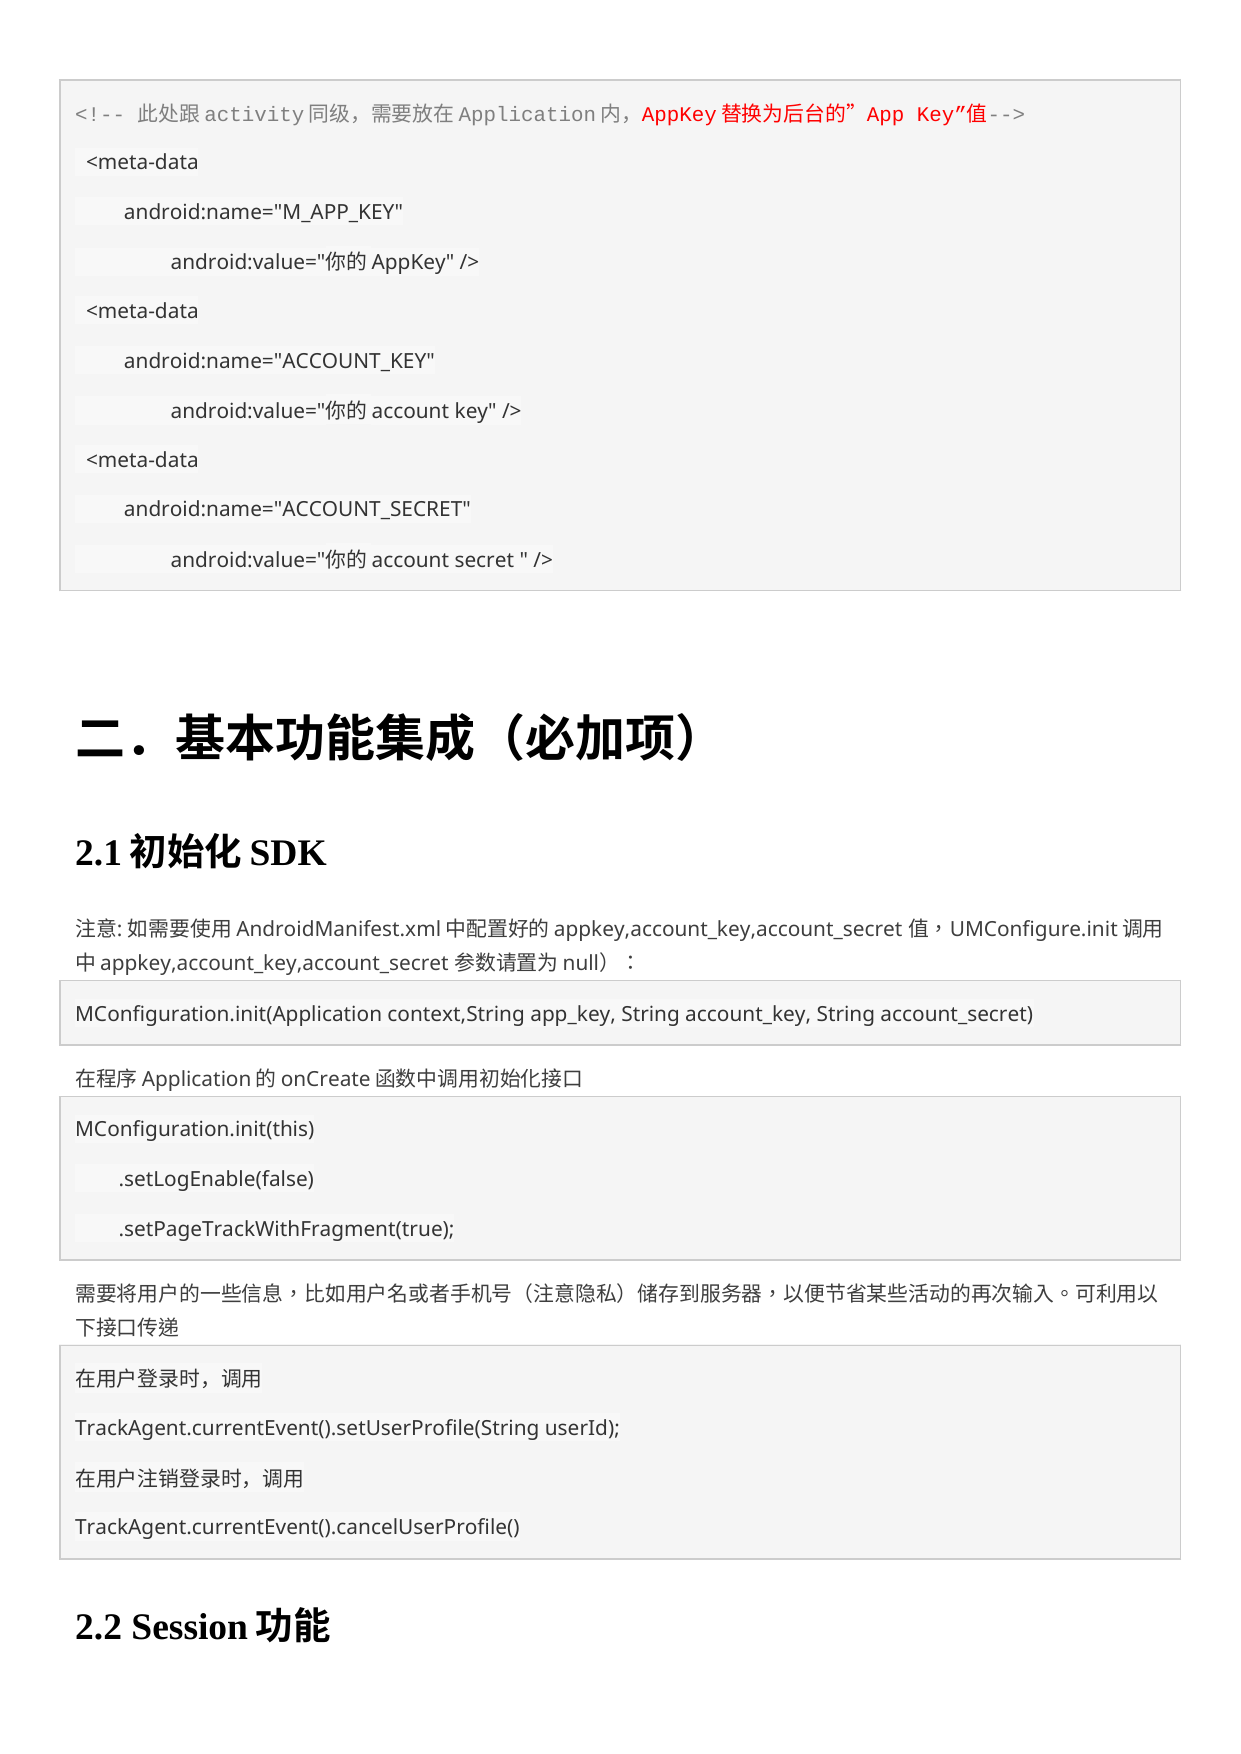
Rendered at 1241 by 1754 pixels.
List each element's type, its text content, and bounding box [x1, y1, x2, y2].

text .setLogEnable(false) [61, 1145, 1180, 1195]
text TrackAgent.currentEvent().setUserProfile(String userId); [61, 1394, 1180, 1444]
text <meta-data [61, 128, 1180, 178]
text <meta-data [61, 277, 1180, 327]
text TrackAgent.currentEvent().cancelUserProfile() [61, 1493, 1180, 1558]
text <!-- 此处跟activity同级，需要放在Application内，AppKey替换为后台的”App Key”值--> [61, 81, 1180, 128]
text android:value="你的account secret " /> [61, 525, 1180, 590]
subtitle 2.1初始化SDK [75, 815, 1165, 883]
text android:name="M_APP_KEY" [61, 178, 1180, 228]
text MConfiguration.init(this) [61, 1097, 1180, 1145]
text 在用户登录时，调用 [61, 1346, 1180, 1394]
text MConfiguration.init(Application context,String app_key, String account_key, String account_secret) [61, 981, 1180, 1044]
text android:value="你的account key" /> [61, 376, 1180, 426]
text android:name="ACCOUNT_KEY" [61, 327, 1180, 376]
subtitle 二．基本功能集成（必加项） [75, 684, 1165, 786]
text android:value="你的AppKey" /> [61, 228, 1180, 277]
text .setPageTrackWithFragment(true); [61, 1195, 1180, 1259]
text <meta-data [61, 426, 1180, 476]
subtitle 2.2 Session功能 [75, 1589, 1165, 1657]
text android:name="ACCOUNT_SECRET" [61, 476, 1180, 525]
text 在用户注销登录时，调用 [61, 1444, 1180, 1493]
text 在程序Application的onCreate函数中调用初始化接口 [75, 1062, 1165, 1096]
text 注意: 如需要使用AndroidManifest.xml中配置好的appkey,account_key,account_secret 值，UMConfigure.init调用中appkey,account_key,account_secret 参数请置为null）： [75, 912, 1165, 980]
text 需要将用户的一些信息，比如用户名或者手机号（注意隐私）储存到服务器，以便节省某些活动的再次输入。可利用以下接口传递 [75, 1277, 1165, 1344]
